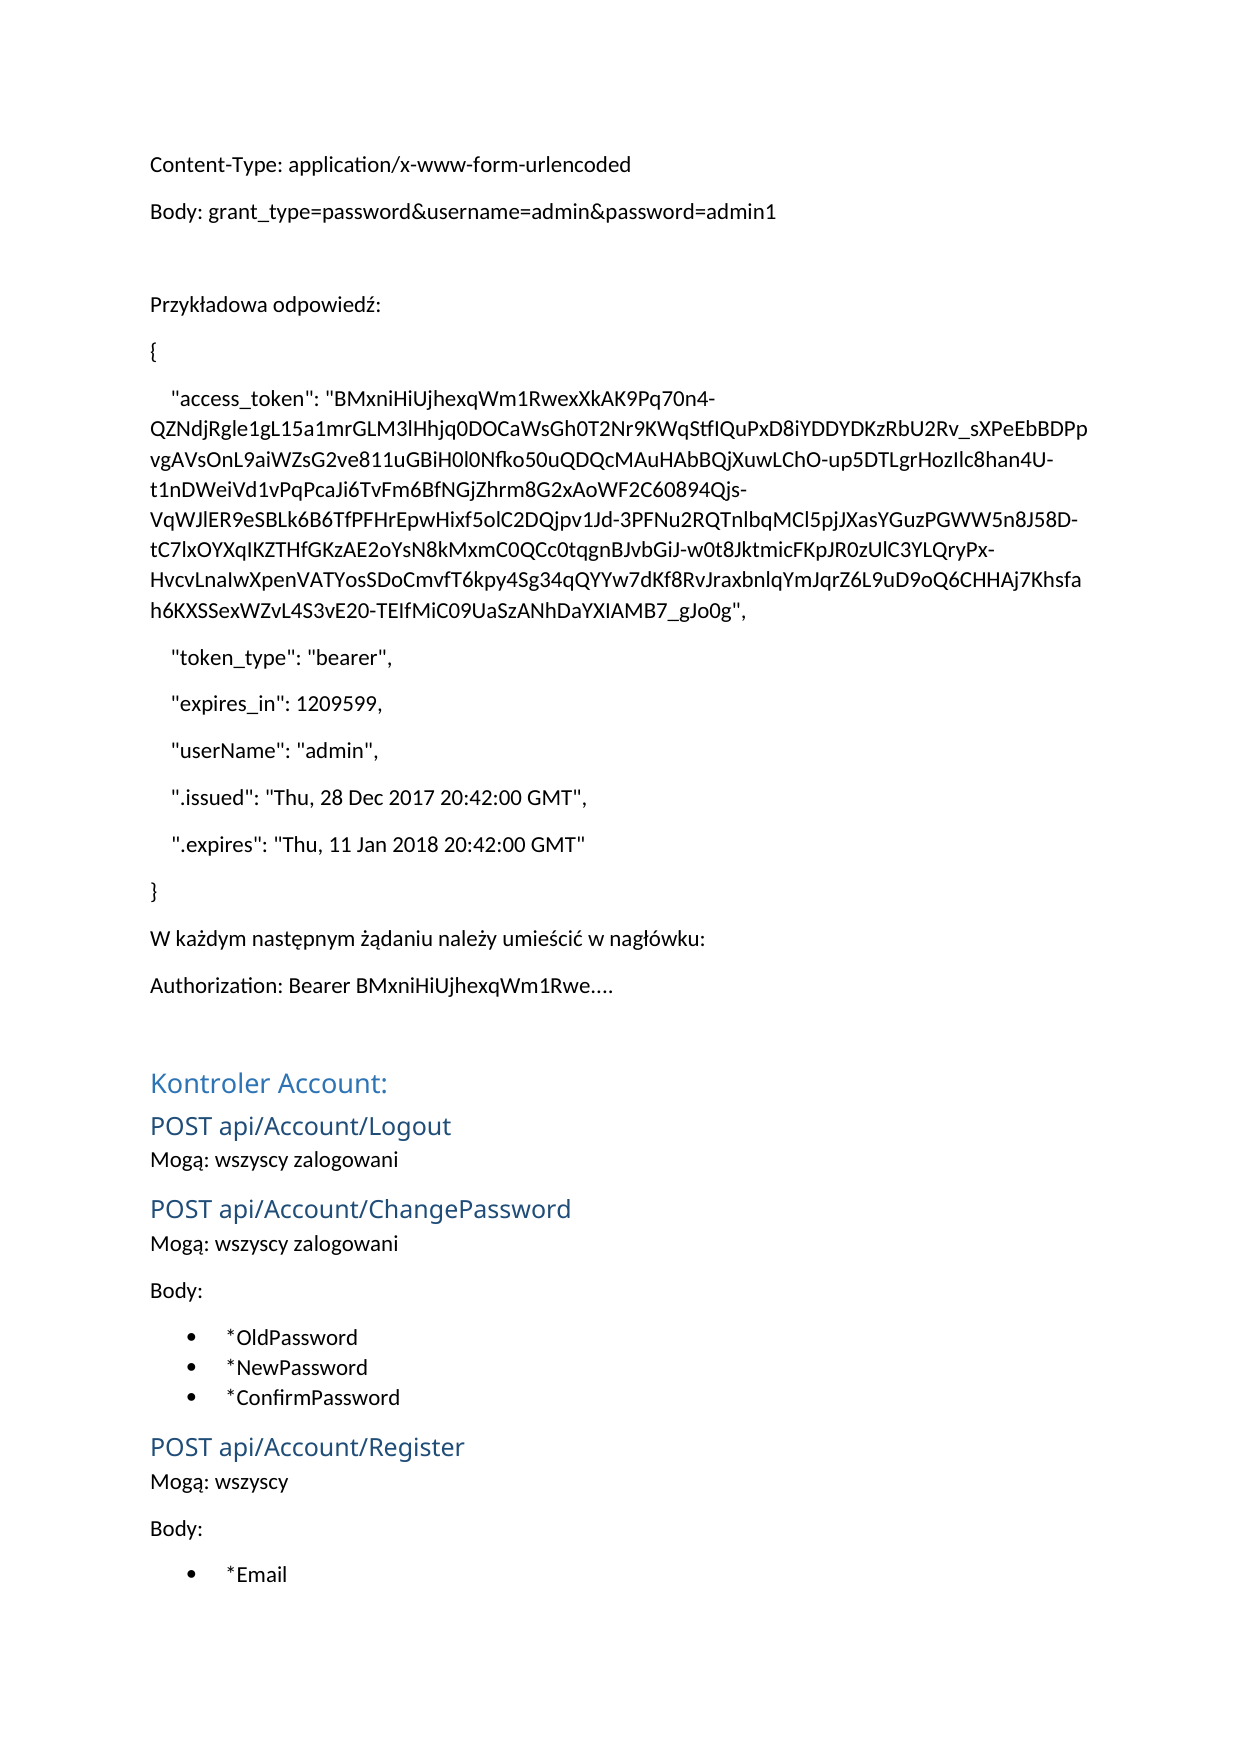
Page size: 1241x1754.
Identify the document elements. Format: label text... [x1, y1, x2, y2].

text ".expires": "Thu, 11 Jan 2018 20:42:00 GMT" [150, 830, 1090, 858]
text Body: [150, 1276, 1090, 1304]
list *Email [187, 1561, 1090, 1588]
list *OldPassword [187, 1323, 1090, 1351]
text Body: [150, 1514, 1090, 1542]
text ".issued": "Thu, 28 Dec 2017 20:42:00 GMT", [150, 783, 1090, 811]
subtitle POST api/Account/Register [150, 1430, 1090, 1464]
text "userName": "admin", [150, 736, 1090, 764]
list *ConfirmPassword [187, 1383, 1090, 1411]
text Body: grant_type=password&username=admin&password=admin1 [150, 197, 1090, 225]
text Authorization: Bearer BMxniHiUjhexqWm1Rwe.... [150, 971, 1090, 999]
text Mogą: wszyscy [150, 1467, 1090, 1495]
text "token_type": "bearer", [150, 643, 1090, 671]
subtitle POST api/Account/Logout [150, 1108, 1090, 1143]
text { [150, 337, 1090, 366]
text "expires_in": 1209599, [150, 689, 1090, 718]
list *NewPassword [187, 1353, 1090, 1381]
text Mogą: wszyscy zalogowani [150, 1229, 1090, 1257]
subtitle Kontroler Account: [150, 1064, 1090, 1101]
subtitle POST api/Account/ChangePassword [150, 1192, 1090, 1226]
text Content-Type: application/x-www-form-urlencoded [150, 150, 1090, 178]
text Przykładowa odpowiedź: [150, 291, 1090, 319]
text } [150, 877, 1090, 905]
text Mogą: wszyscy zalogowani [150, 1145, 1090, 1173]
text "access_token": "BMxniHiUjhexqWm1RwexXkAK9Pq70n4-QZNdjRgle1gL15a1mrGLM3lHhjq0DOCaWsGh0T2Nr9KWqStfIQuPxD8iYDDYDKzRbU2Rv_sXPeEbBDPpvgAVsOnL9aiWZsG2ve811uGBiH0l0Nfko50uQDQcMAuHAbBQjXuwLChO-up5DTLgrHozIlc8han4U-t1nDWeiVd1vPqPcaJi6TvFm6BfNGjZhrm8G2xAoWF2C60894Qjs-VqWJlER9eSBLk6B6TfPFHrEpwHixf5olC2DQjpv1Jd-3PFNu2RQTnlbqMCl5pjJXasYGuzPGWW5n8J58D-tC7lxOYXqIKZTHfGKzAE2oYsN8kMxmC0QCc0tqgnBJvbGiJ-w0t8JktmicFKpJR0zUlC3YLQryPx-HvcvLnaIwXpenVATYosSDoCmvfT6kpy4Sg34qQYYw7dKf8RvJraxbnlqYmJqrZ6L9uD9oQ6CHHAj7Khsfah6KXSSexWZvL4S3vE20-TEIfMiC09UaSzANhDaYXIAMB7_gJo0g", [150, 384, 1090, 624]
text W każdym następnym żądaniu należy umieścić w nagłówku: [150, 924, 1090, 952]
